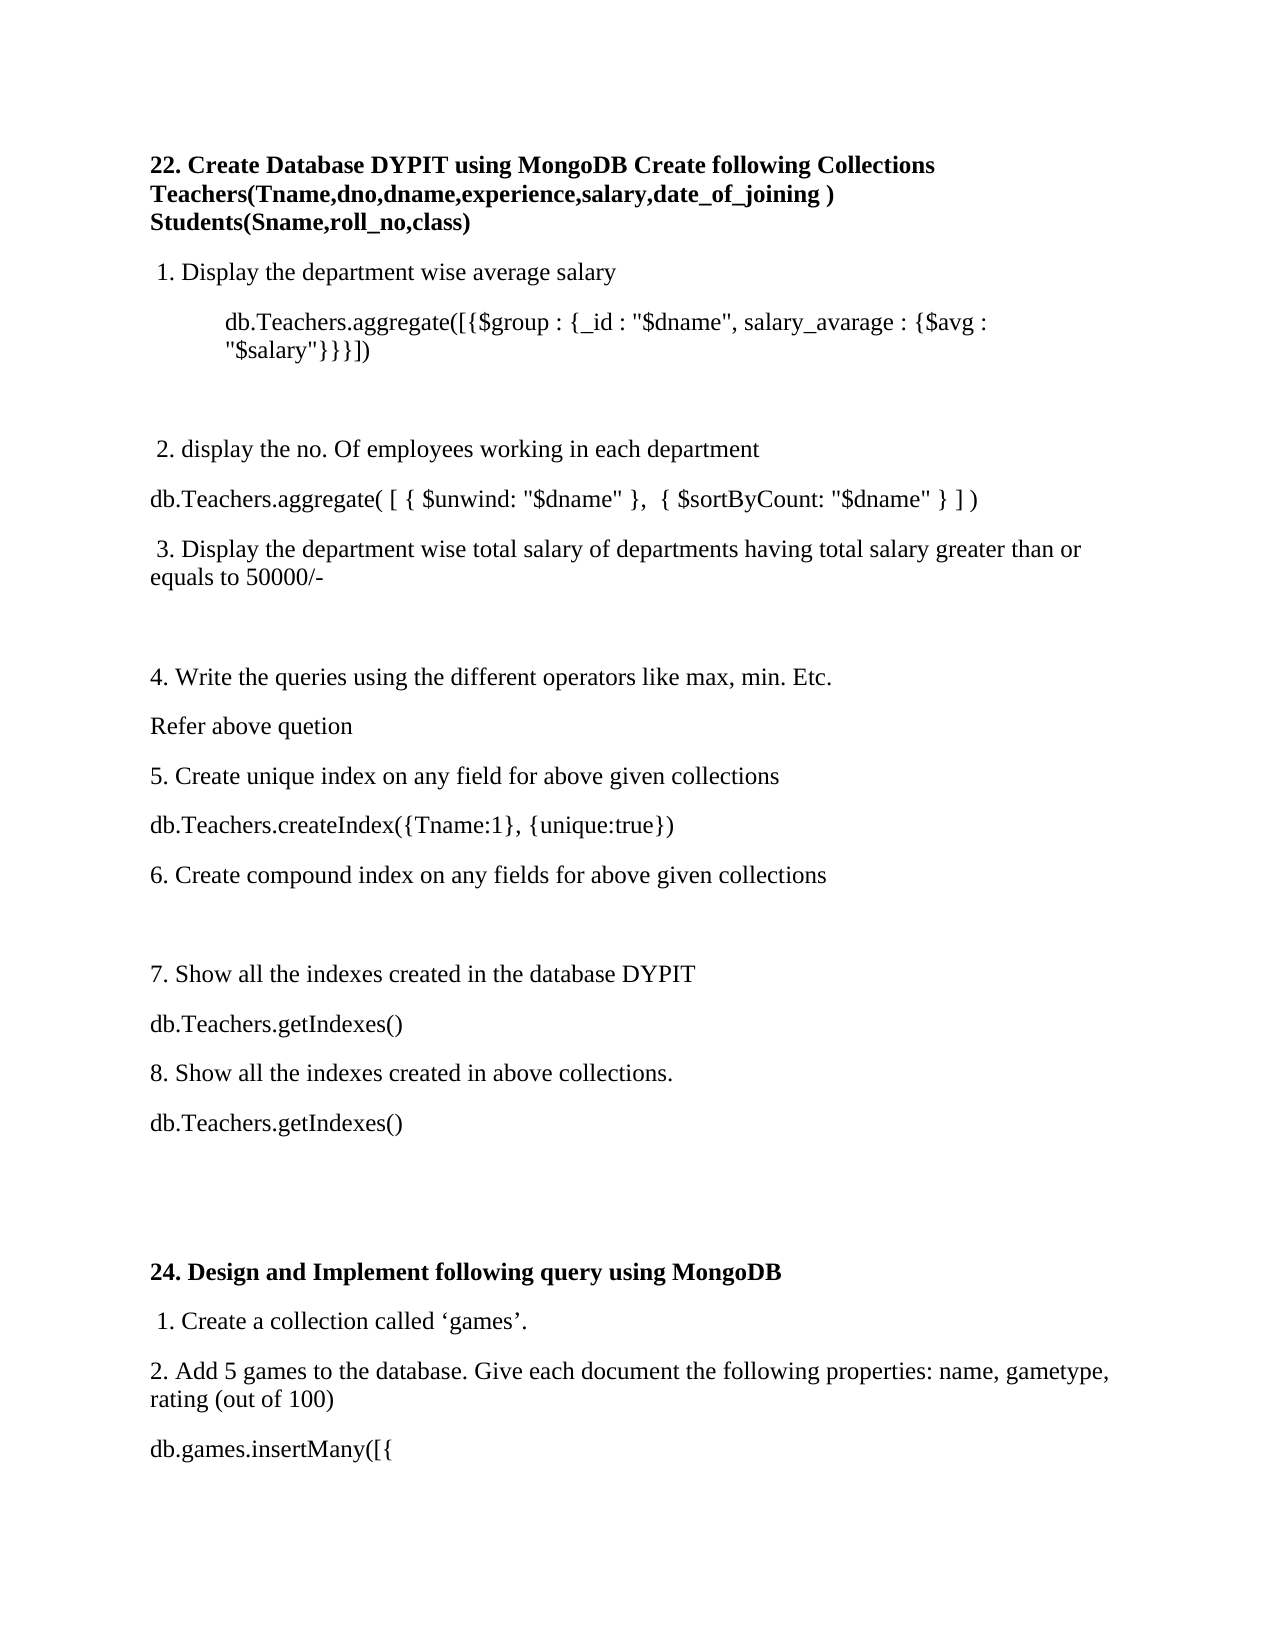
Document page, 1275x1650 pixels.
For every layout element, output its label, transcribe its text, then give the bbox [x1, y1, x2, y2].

text db.Teachers.aggregate( [ { $unwind: "$dname" }, { $sortByCount: "$dname" } ] ) [150, 484, 1125, 513]
text 6. Create compound index on any fields for above given collections [150, 860, 1125, 889]
text db.Teachers.getIndexes() [150, 1108, 1125, 1137]
text 24. Design and Implement following query using MongoDB [150, 1257, 1125, 1285]
text 1. Display the department wise average salary [150, 257, 1125, 286]
text 2. Add 5 games to the database. Give each document the following properties: name, gametype, rating (out of 100) [150, 1356, 1125, 1413]
text db.Teachers.aggregate([{$group : {_id : "$dname", salary_avarage : {$avg : "$salary"}}}]) [225, 307, 1125, 364]
text 2. display the no. Of employees working in each department [150, 434, 1125, 463]
text Refer above quetion [150, 711, 1125, 740]
text 8. Show all the indexes created in above collections. [150, 1058, 1125, 1087]
text db.Teachers.createIndex({Tname:1}, {unique:true}) [150, 810, 1125, 839]
text db.Teachers.getIndexes() [150, 1009, 1125, 1037]
text db.games.insertMany([{ [150, 1434, 1125, 1463]
text 1. Create a collection called ‘games’. [150, 1306, 1125, 1335]
text 22. Create Database DYPIT using MongoDB Create following Collections Teachers(Tname,dno,dname,experience,salary,date_of_joining ) Students(Sname,roll_no,class) [150, 150, 1125, 236]
text 5. Create unique index on any field for above given collections [150, 761, 1125, 789]
text 4. Write the queries using the different operators like max, min. Etc. [150, 662, 1125, 690]
text 7. Show all the indexes created in the database DYPIT [150, 959, 1125, 988]
text 3. Display the department wise total salary of departments having total salary greater than or equals to 50000/- [150, 534, 1125, 591]
